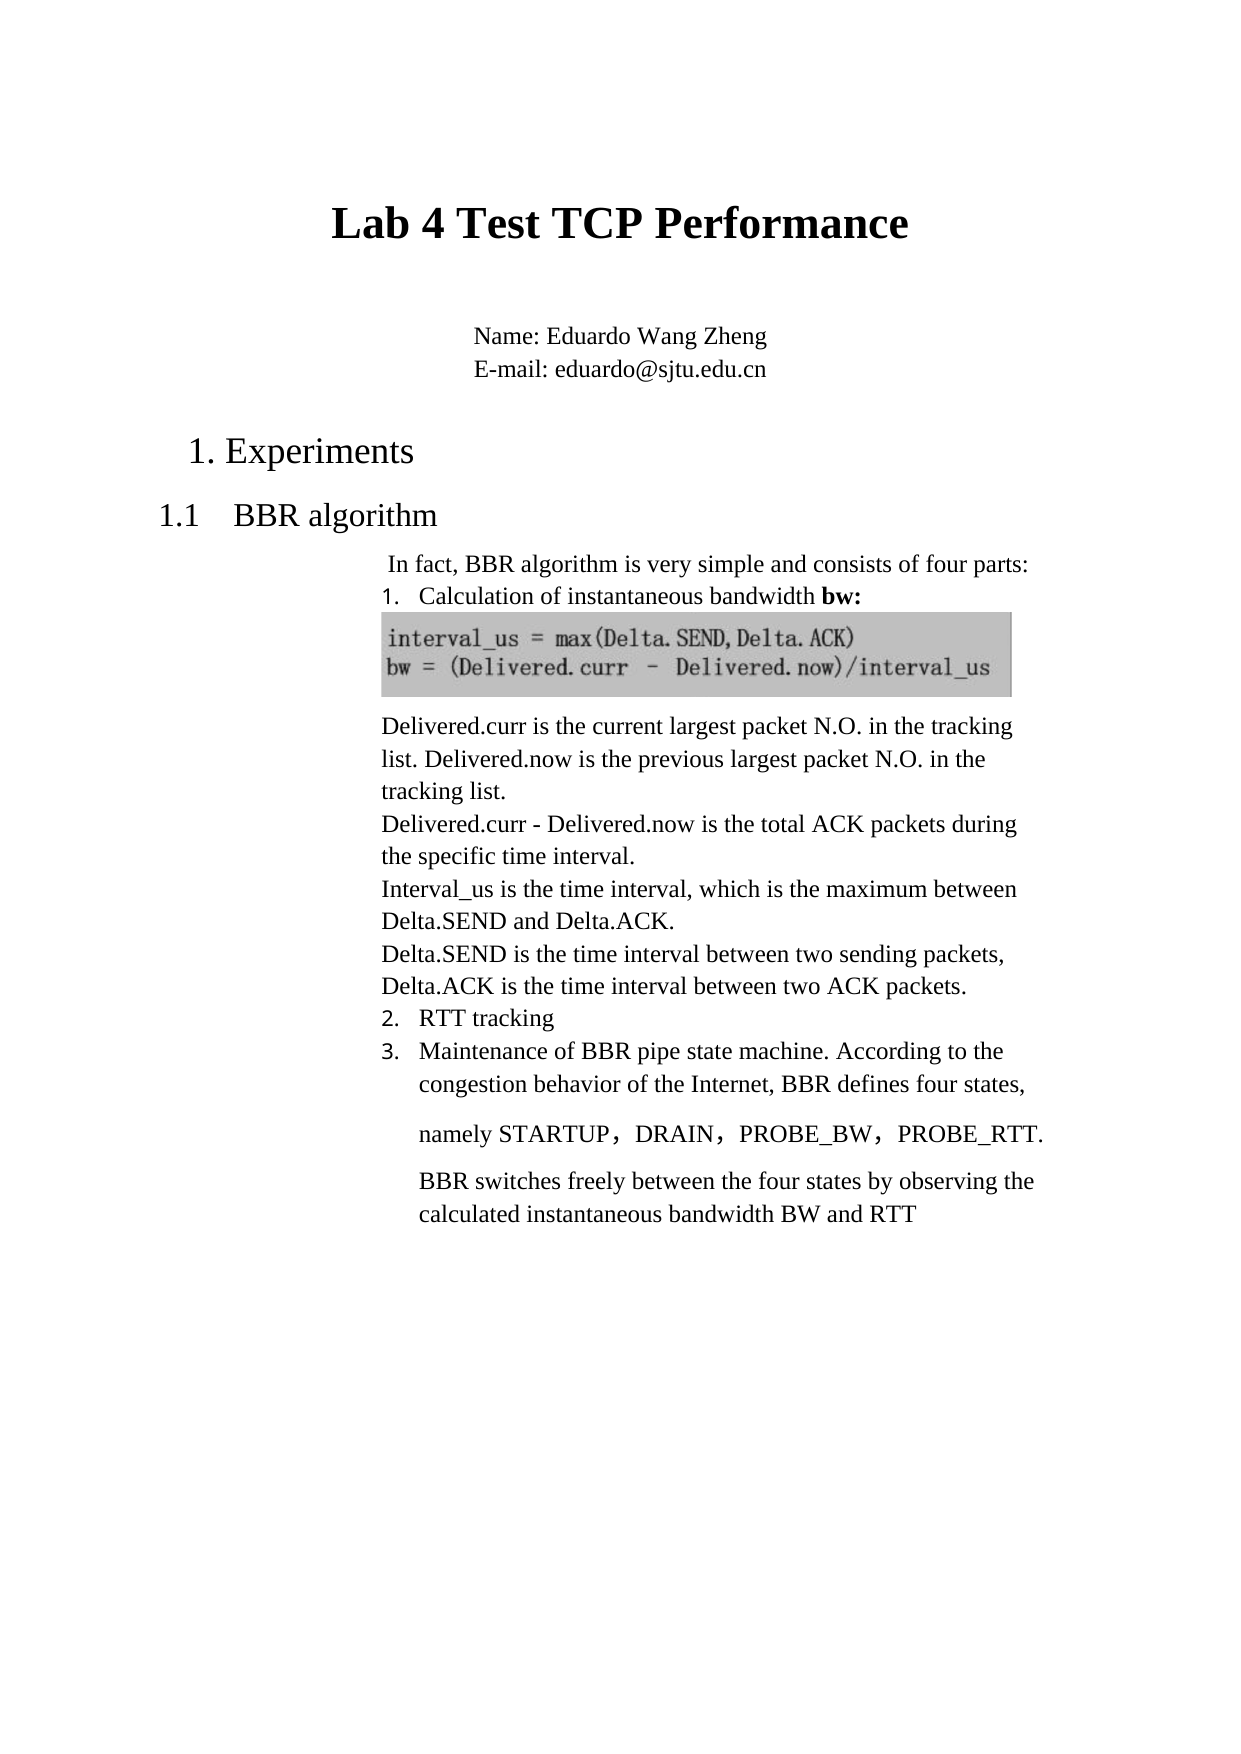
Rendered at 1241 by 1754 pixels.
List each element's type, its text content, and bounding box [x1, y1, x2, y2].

text E-mail: eduardo@sjtu.edu.cn [187, 352, 1053, 384]
list RTT tracking [381, 1002, 1053, 1034]
subtitle Lab 4 Test TCP Performance [187, 189, 1053, 254]
text Delivered.curr is the current largest packet N.O. in the tracking list. Delivered.now is the previous largest packet N.O. in the tracking list. [381, 709, 1053, 807]
text Delta.SEND is the time interval between two sending packets, Delta.ACK is the time interval between two ACK packets. [381, 937, 1053, 1002]
list In fact, BBR algorithm is very simple and consists of four parts: [337, 547, 1053, 579]
list BBR algorithm [158, 482, 1053, 547]
list Calculation of instantaneous bandwidth bw: [381, 579, 1053, 612]
picture [381, 612, 1012, 697]
list Experiments [187, 417, 1053, 482]
text Delivered.curr - Delivered.now is the total ACK packets during the specific time interval. [381, 807, 1053, 872]
text Name: Eduardo Wang Zheng [187, 319, 1053, 352]
list Maintenance of BBR pipe state machine. According to the congestion behavior of the Internet, BBR defines four states, namely STARTUP，DRAIN，PROBE_BW，PROBE_RTT. BBR switches freely between the four states by observing the calculated instantaneous bandwidth BW and RTT [381, 1034, 1053, 1229]
text Interval_us is the time interval, which is the maximum between Delta.SEND and Delta.ACK. [381, 872, 1053, 937]
